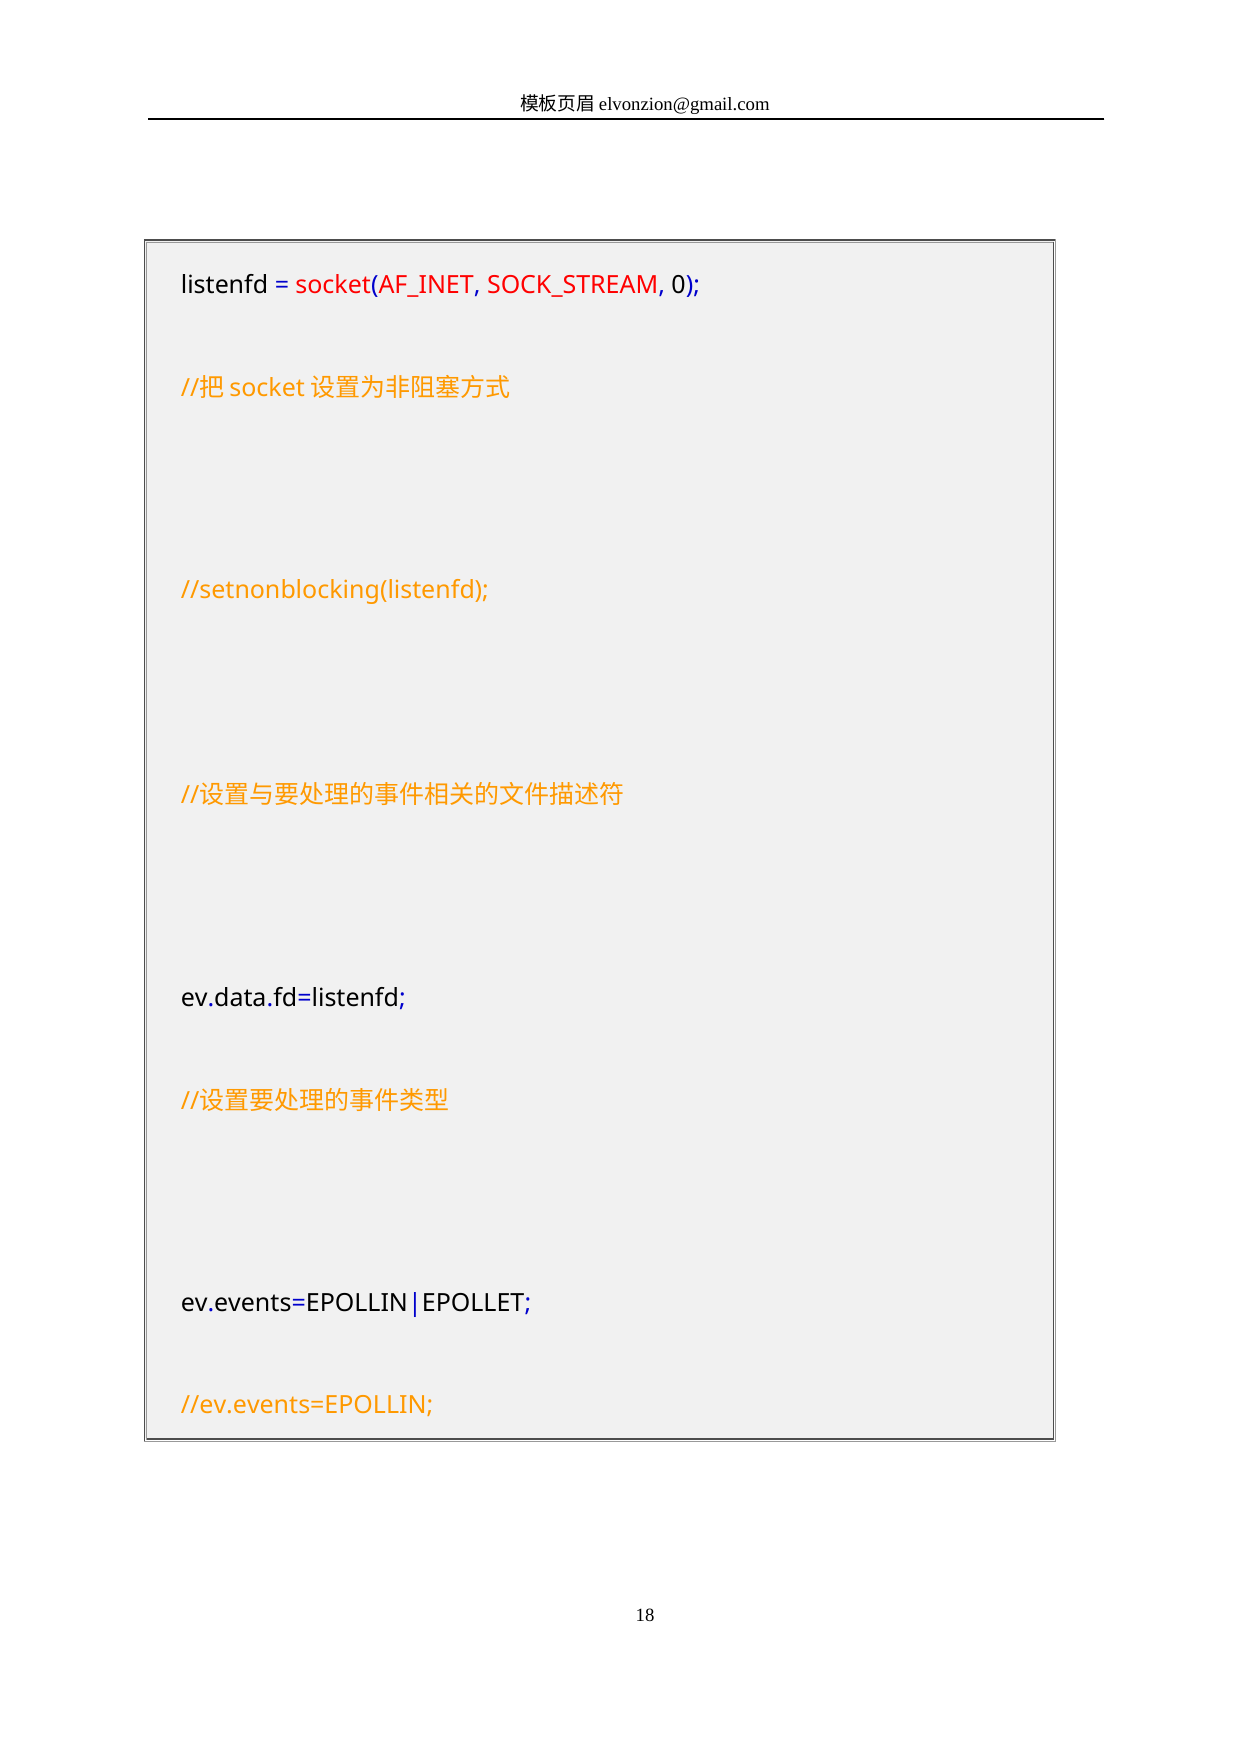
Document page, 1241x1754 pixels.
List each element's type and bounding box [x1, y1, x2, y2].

table_header [147, 243, 1053, 1438]
